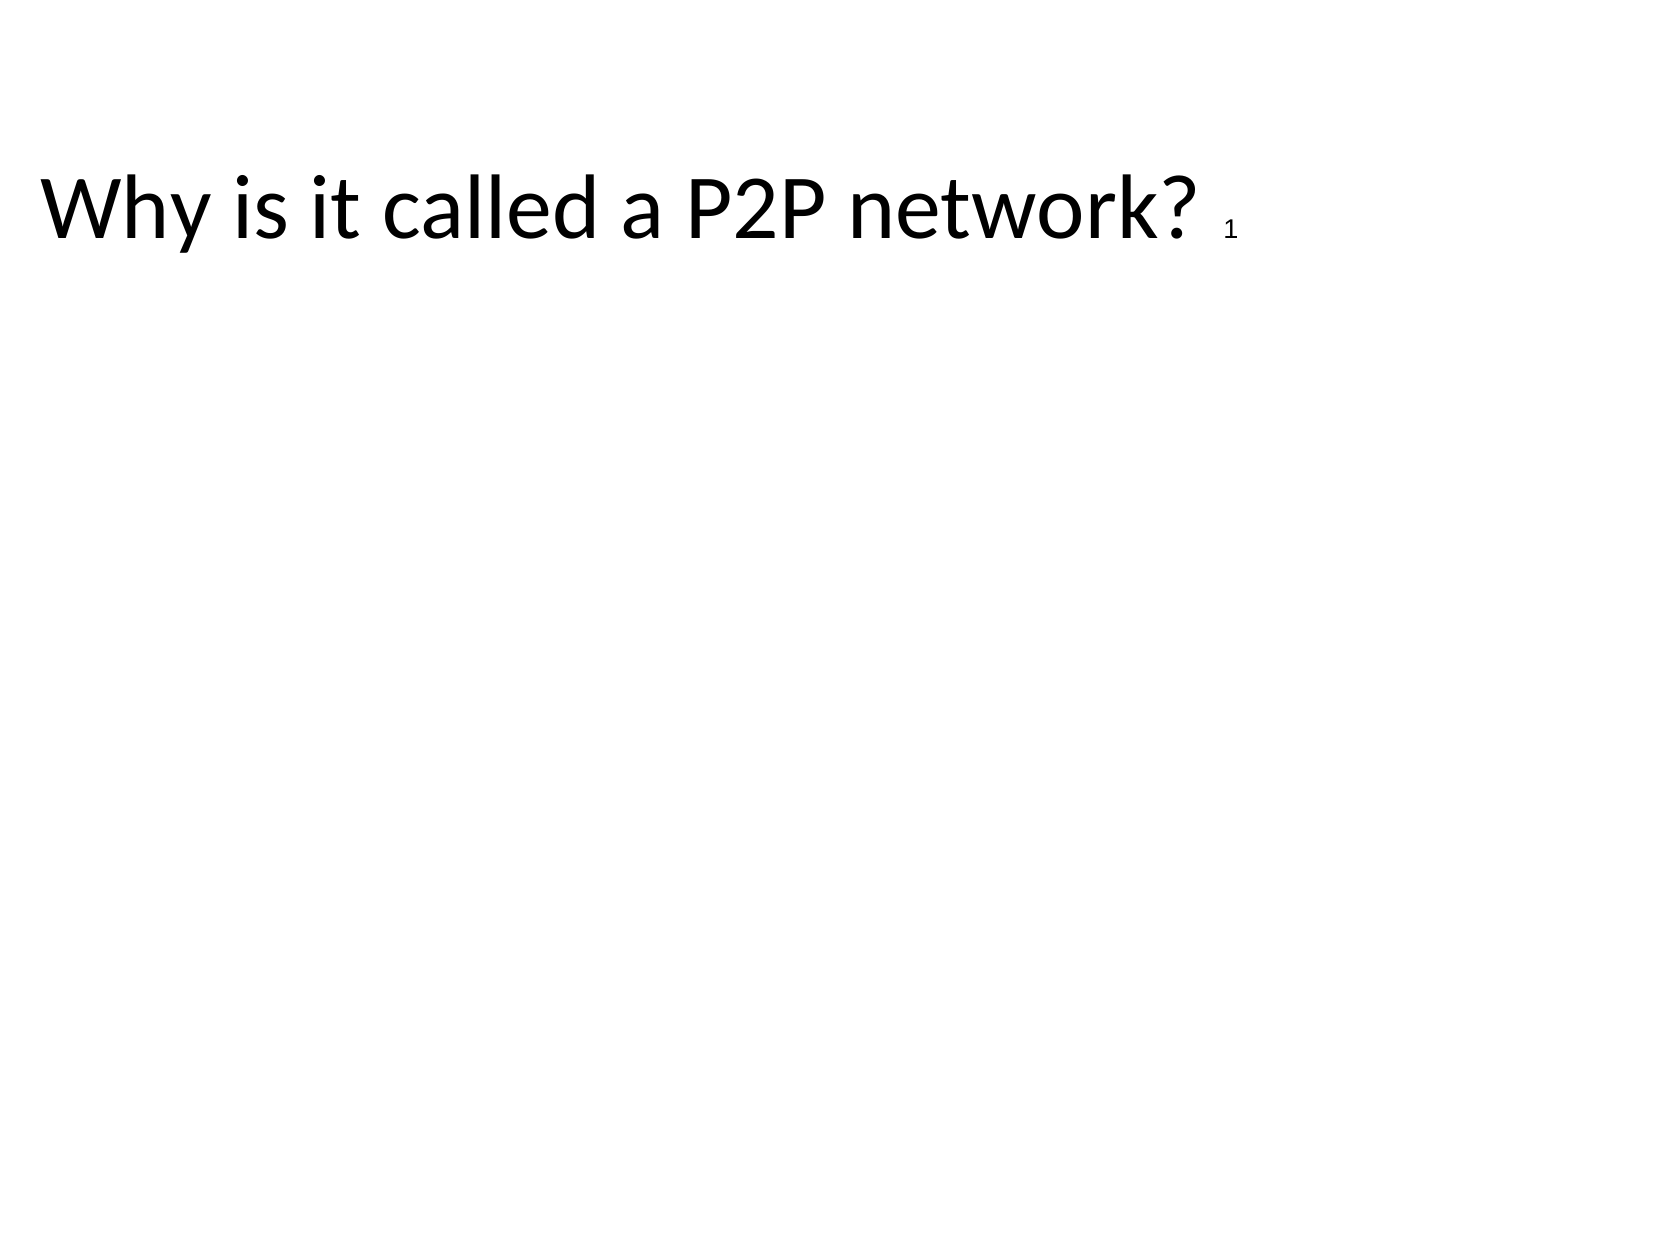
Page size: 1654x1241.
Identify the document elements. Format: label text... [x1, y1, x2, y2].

text Why is it called a P2P network? 1 [40, 150, 1653, 262]
